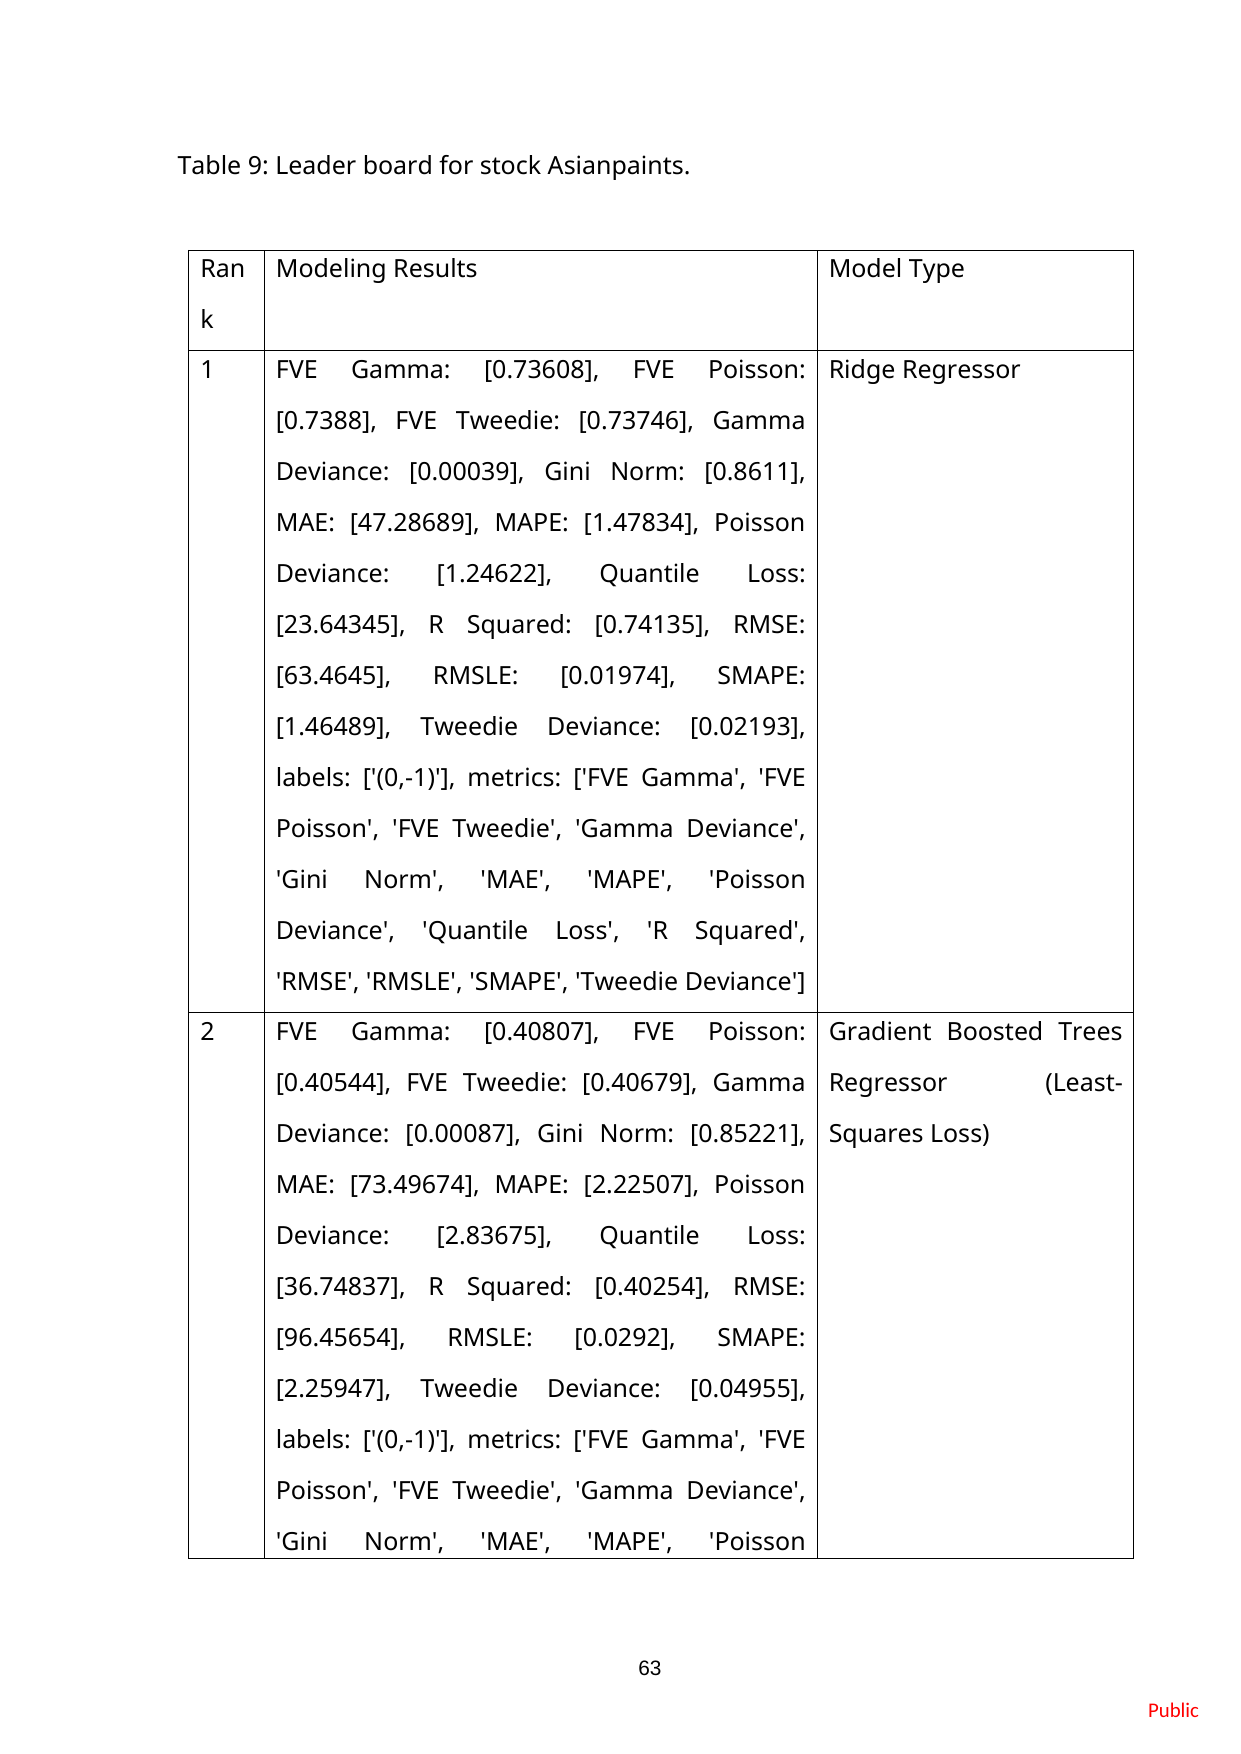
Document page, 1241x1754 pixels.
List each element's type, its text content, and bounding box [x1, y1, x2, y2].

text Table 9: Leader board for stock Asianpaints. [177, 148, 1122, 182]
table_cell 2 [189, 1013, 264, 1558]
table_header Model Type [818, 251, 1133, 350]
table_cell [818, 1013, 1133, 1558]
table_header Rank [189, 251, 264, 350]
table_cell FVE Gamma: [0.73608], FVE Poisson: [0.7388], FVE Tweedie: [0.73746], Gamma Deviance: [0.00039], Gini Norm: [0.8611], MAE: [47.28689], MAPE: [1.47834], Poisson Deviance: [1.24622], Quantile Loss: [23.64345], R Squared: [0.74135], RMSE: [63.4645], RMSLE: [0.01974], SMAPE: [1.46489], Tweedie Deviance: [0.02193], labels: ['(0,-1)'], metrics: ['FVE Gamma', 'FVE Poisson', 'FVE Tweedie', 'Gamma Deviance', 'Gini Norm', 'MAE', 'MAPE', 'Poisson Deviance', 'Quantile Loss', 'R Squared', 'RMSE', 'RMSLE', 'SMAPE', 'Tweedie Deviance'] [265, 351, 817, 1012]
table_header Modeling Results [265, 251, 817, 350]
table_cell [265, 1013, 817, 1558]
table_cell Ridge Regressor [818, 351, 1133, 1012]
table_cell 1 [189, 351, 264, 1012]
